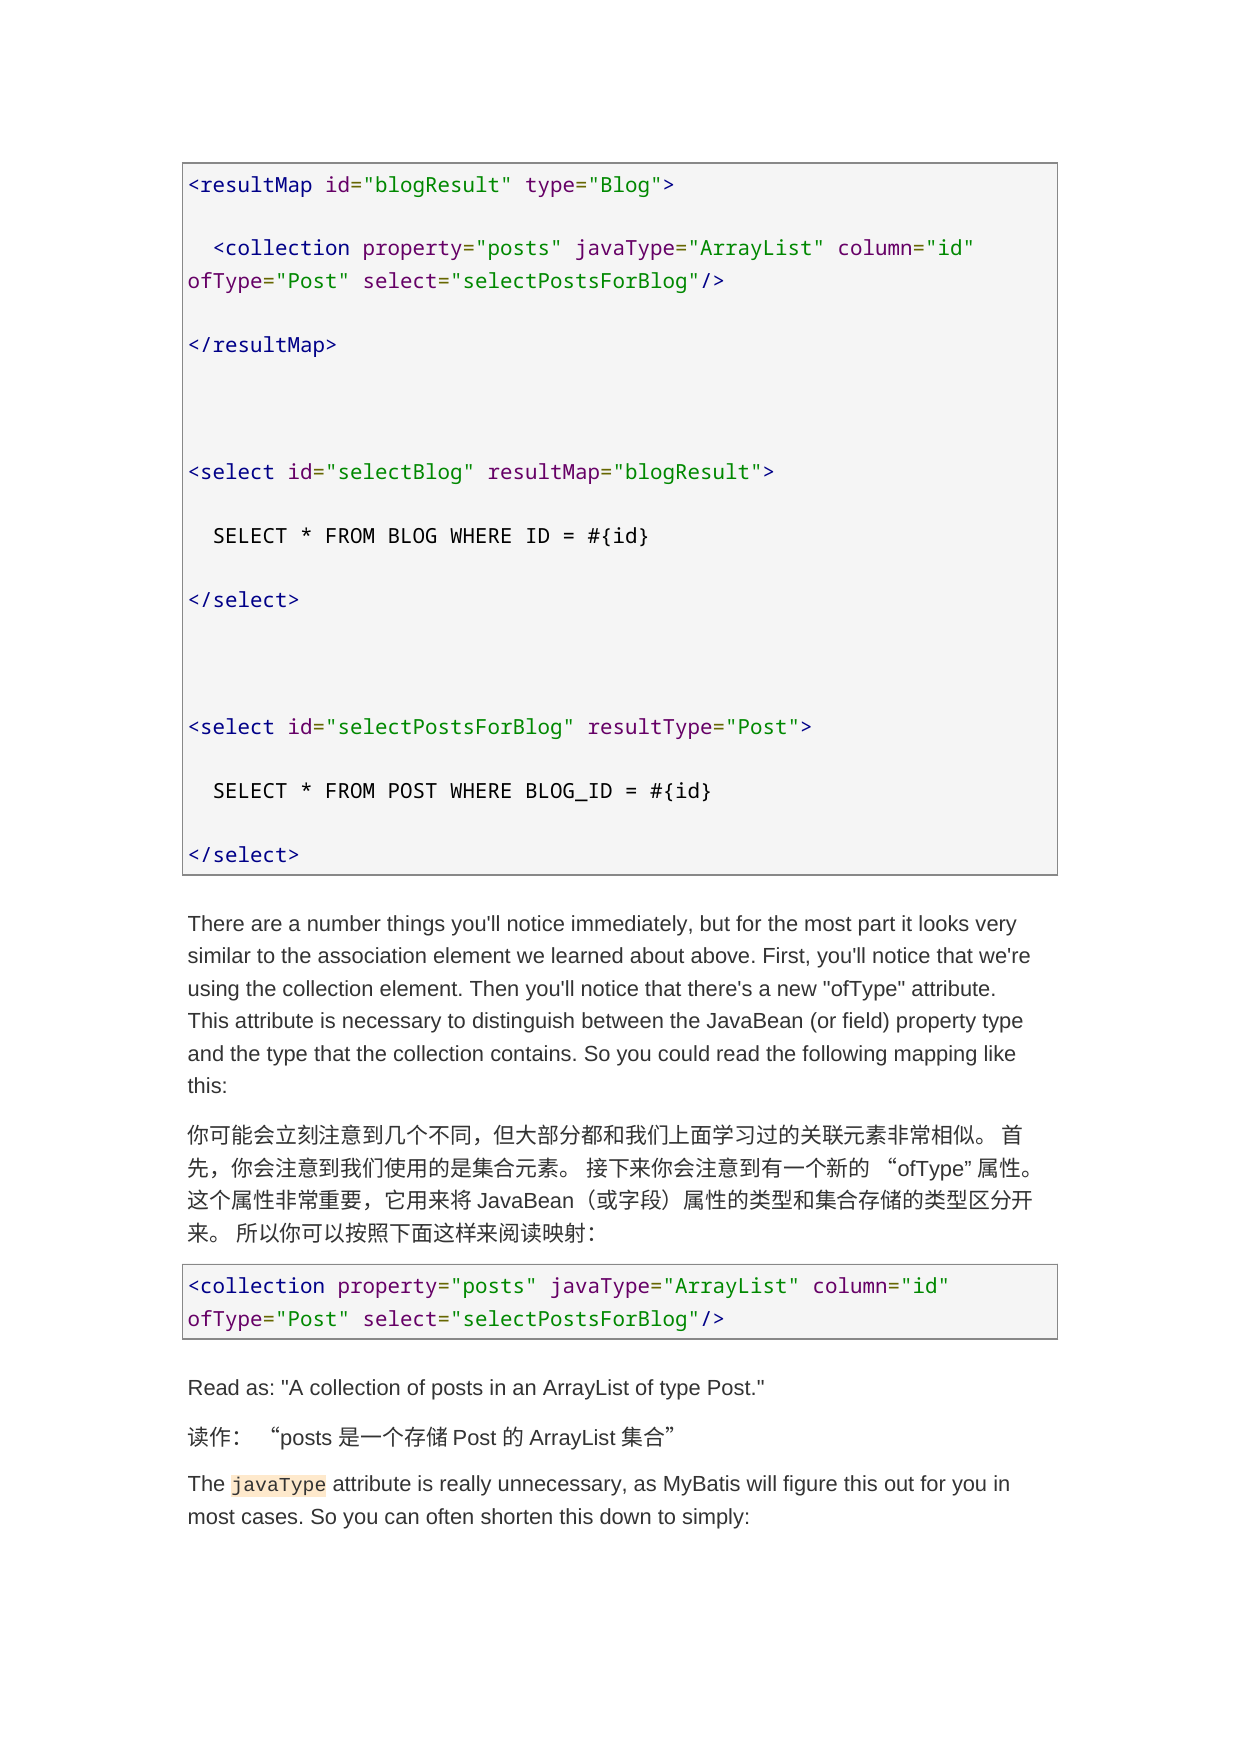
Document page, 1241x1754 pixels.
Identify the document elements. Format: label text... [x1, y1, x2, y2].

text 读作： “posts 是一个存储 Post 的 ArrayList 集合” [187, 1419, 1042, 1452]
text 你可能会立刻注意到几个不同，但大部分都和我们上面学习过的关联元素非常相似。 首先，你会注意到我们使用的是集合元素。 接下来你会注意到有一个新的 “ofType” 属性。这个属性非常重要，它用来将 JavaBean（或字段）属性的类型和集合存储的类型区分开来。 所以你可以按照下面这样来阅读映射： [187, 1118, 1042, 1248]
text <select id="selectBlog" resultMap="blogResult"> [183, 449, 1057, 488]
text SELECT * FROM BLOG WHERE ID = #{id} [183, 513, 1057, 551]
text There are a number things you'll notice immediately, but for the most part it looks very similar to the association element we learned about above. First, you'll notice that we're using the collection element. Then you'll notice that there's a new "ofType" attribute. This attribute is necessary to distinguish between the JavaBean (or field) property type and the type that the collection contains. So you could read the following mapping like this: [187, 907, 1042, 1102]
text <collection property="posts" javaType="ArrayList" column="id" ofType="Post" select="selectPostsForBlog"/> [183, 1265, 1057, 1338]
text </select> [183, 832, 1057, 874]
text Read as: "A collection of posts in an ArrayList of type Post." [187, 1371, 1042, 1404]
text <select id="selectPostsForBlog" resultType="Post"> [183, 704, 1057, 743]
text <resultMap id="blogResult" type="Blog"> [183, 164, 1057, 200]
text <collection property="posts" javaType="ArrayList" column="id" ofType="Post" select="selectPostsForBlog"/> [183, 226, 1057, 296]
text SELECT * FROM POST WHERE BLOG_ID = #{id} [183, 768, 1057, 806]
text </select> [183, 577, 1057, 615]
text The javaType attribute is really unnecessary, as MyBatis will figure this out for you in most cases. So you can often shorten this down to simply: [187, 1467, 1042, 1532]
text </resultMap> [183, 322, 1057, 360]
